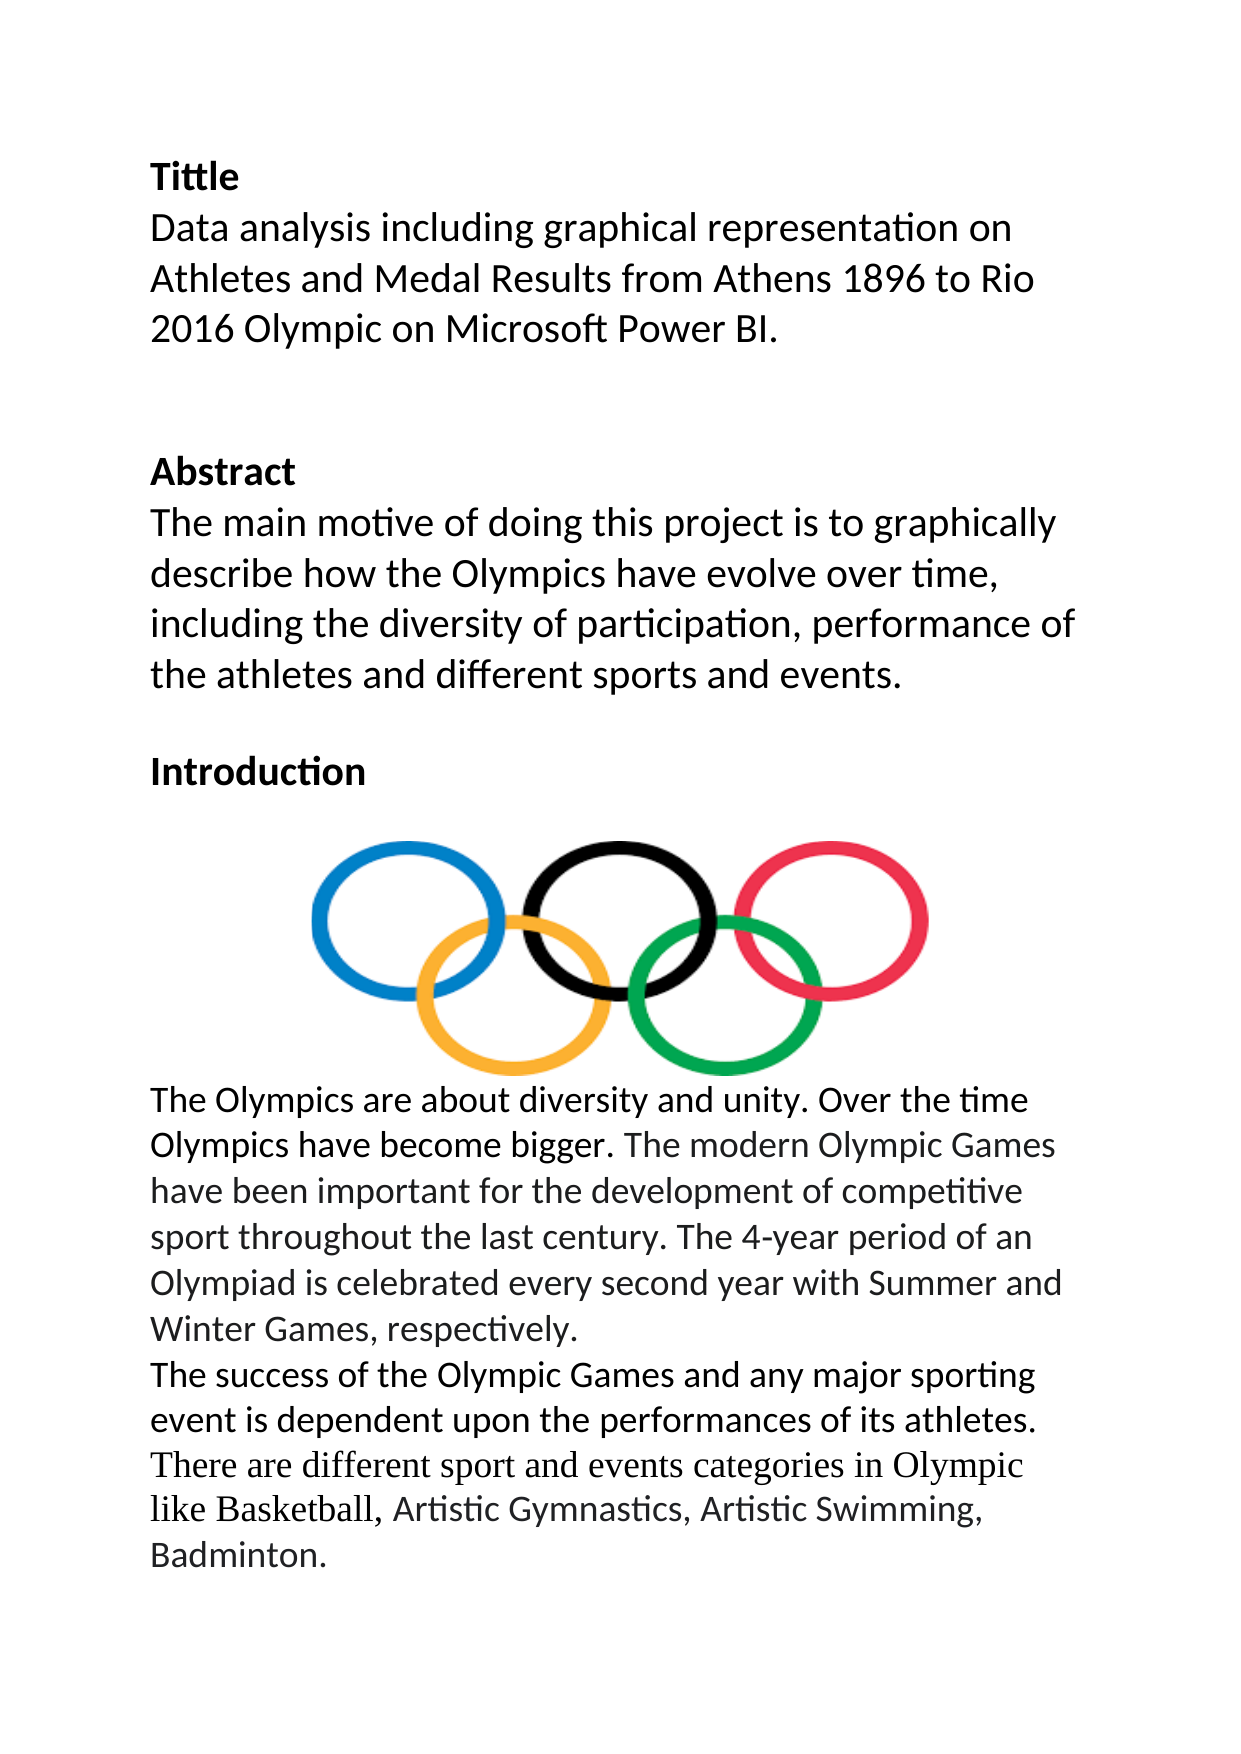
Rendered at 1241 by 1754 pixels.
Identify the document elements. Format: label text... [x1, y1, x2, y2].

text Tittle [150, 150, 1090, 201]
text The main motive of doing this project is to graphically describe how the Olympics have evolve over time, including the diversity of participation, performance of the athletes and different sports and events. [150, 496, 1090, 699]
text Introduction [150, 745, 1090, 796]
text Data analysis including graphical representation on Athletes and Medal Results from Athens 1896 to Rio 2016 Olympic on Microsoft Power BI. [150, 201, 1090, 353]
text Abstract [150, 445, 1090, 496]
picture [311, 841, 929, 1076]
text The success of the Olympic Games and any major sporting event is dependent upon the performances of its athletes. There are different sport and events categories in Olympic like Basketball, Artistic Gymnastics, Artistic Swimming, Badminton. [150, 1351, 1090, 1577]
text The Olympics are about diversity and unity. Over the time Olympics have become bigger. The modern Olympic Games have been important for the development of competitive sport throughout the last century. The 4‐year period of an Olympiad is celebrated every second year with Summer and Winter Games, respectively. [150, 1076, 1090, 1351]
